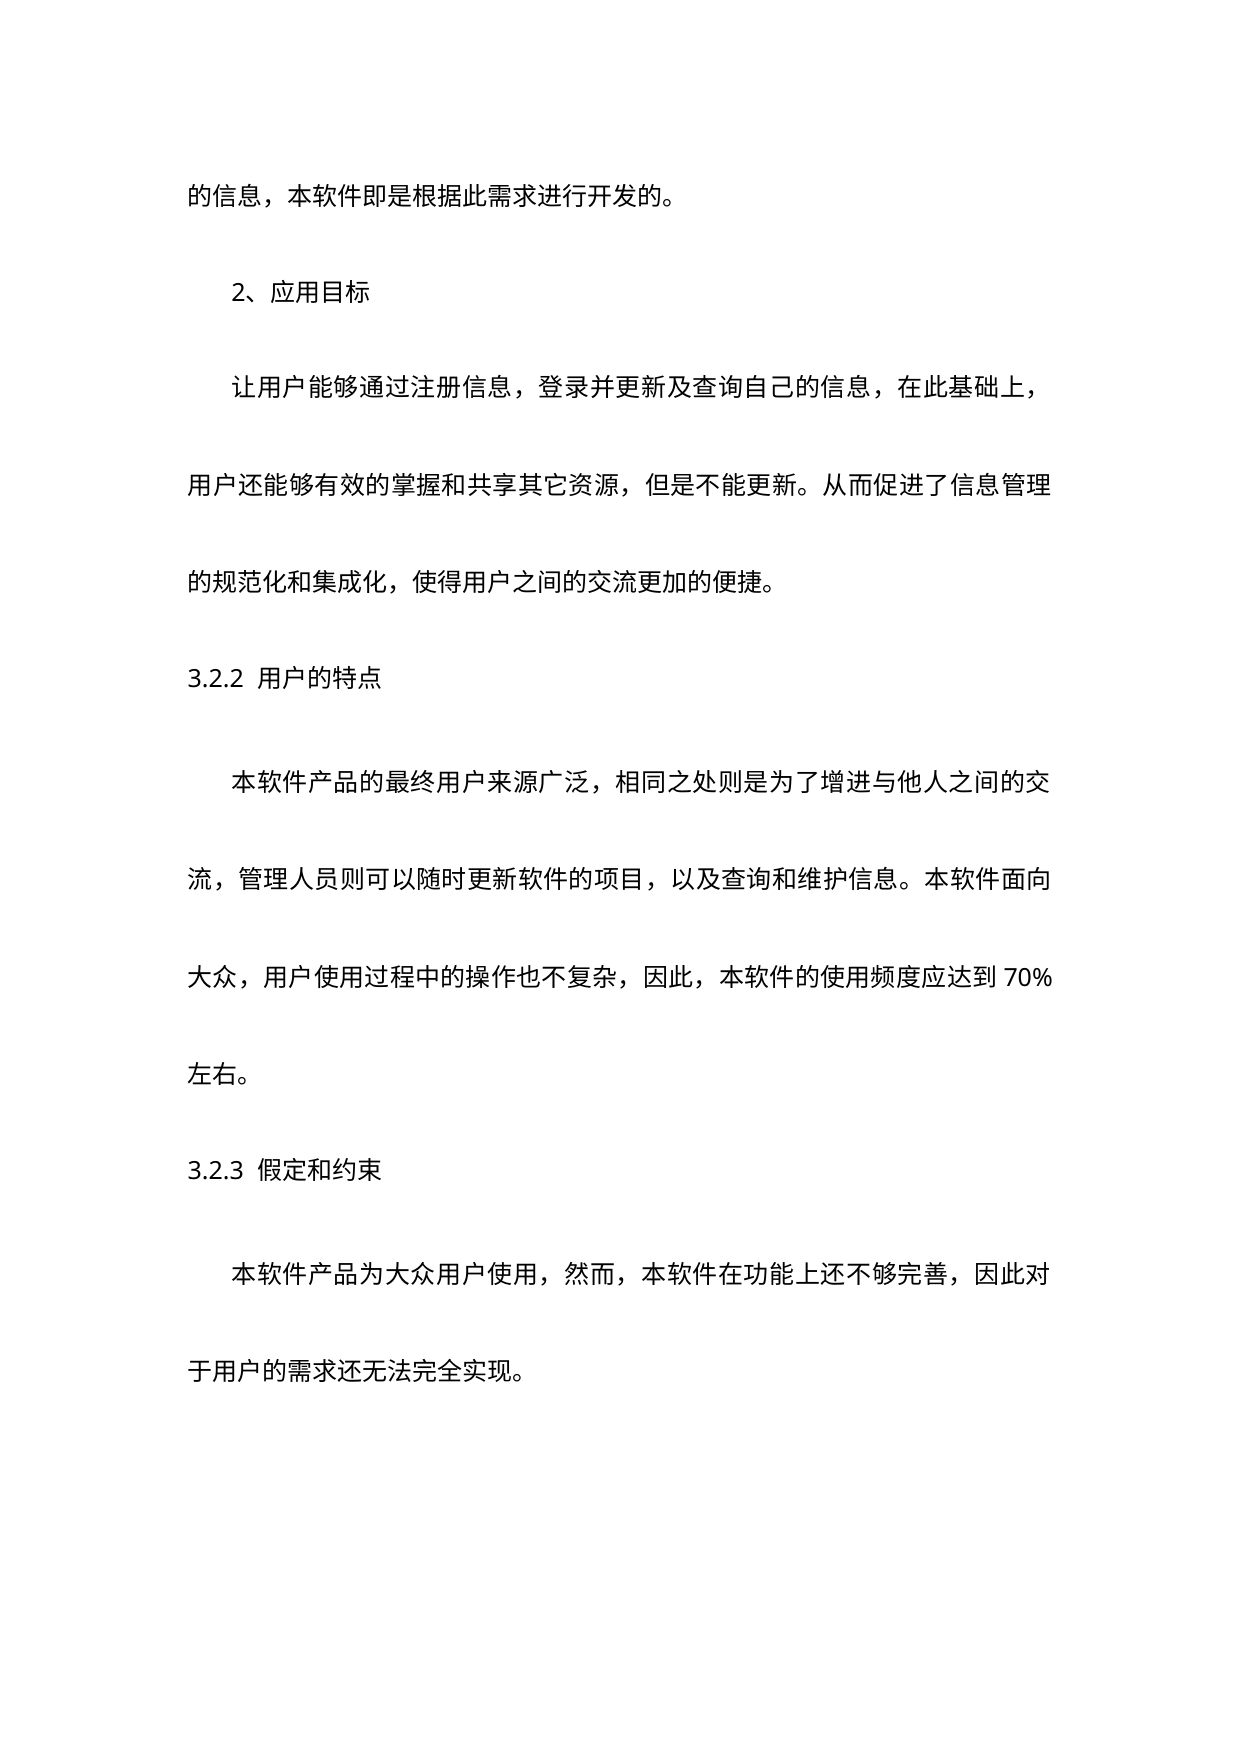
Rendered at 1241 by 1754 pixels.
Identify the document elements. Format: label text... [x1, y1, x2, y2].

subtitle 3.2.3 假定和约束 [187, 1136, 1053, 1201]
text 2、应用目标 [187, 258, 1053, 323]
subtitle 3.2.2 用户的特点 [187, 644, 1053, 709]
text 本软件产品为大众用户使用，然而，本软件在功能上还不够完善，因此对于用户的需求还无法完全实现。 [187, 1240, 1053, 1402]
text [187, 162, 1053, 227]
text 本软件产品的最终用户来源广泛，相同之处则是为了增进与他人之间的交流，管理人员则可以随时更新软件的项目，以及查询和维护信息。本软件面向大众，用户使用过程中的操作也不复杂，因此，本软件的使用频度应达到70%左右。 [187, 748, 1053, 1105]
text 让用户能够通过注册信息，登录并更新及查询自己的信息，在此基础上，用户还能够有效的掌握和共享其它资源，但是不能更新。从而促进了信息管理的规范化和集成化，使得用户之间的交流更加的便捷。 [187, 353, 1053, 613]
